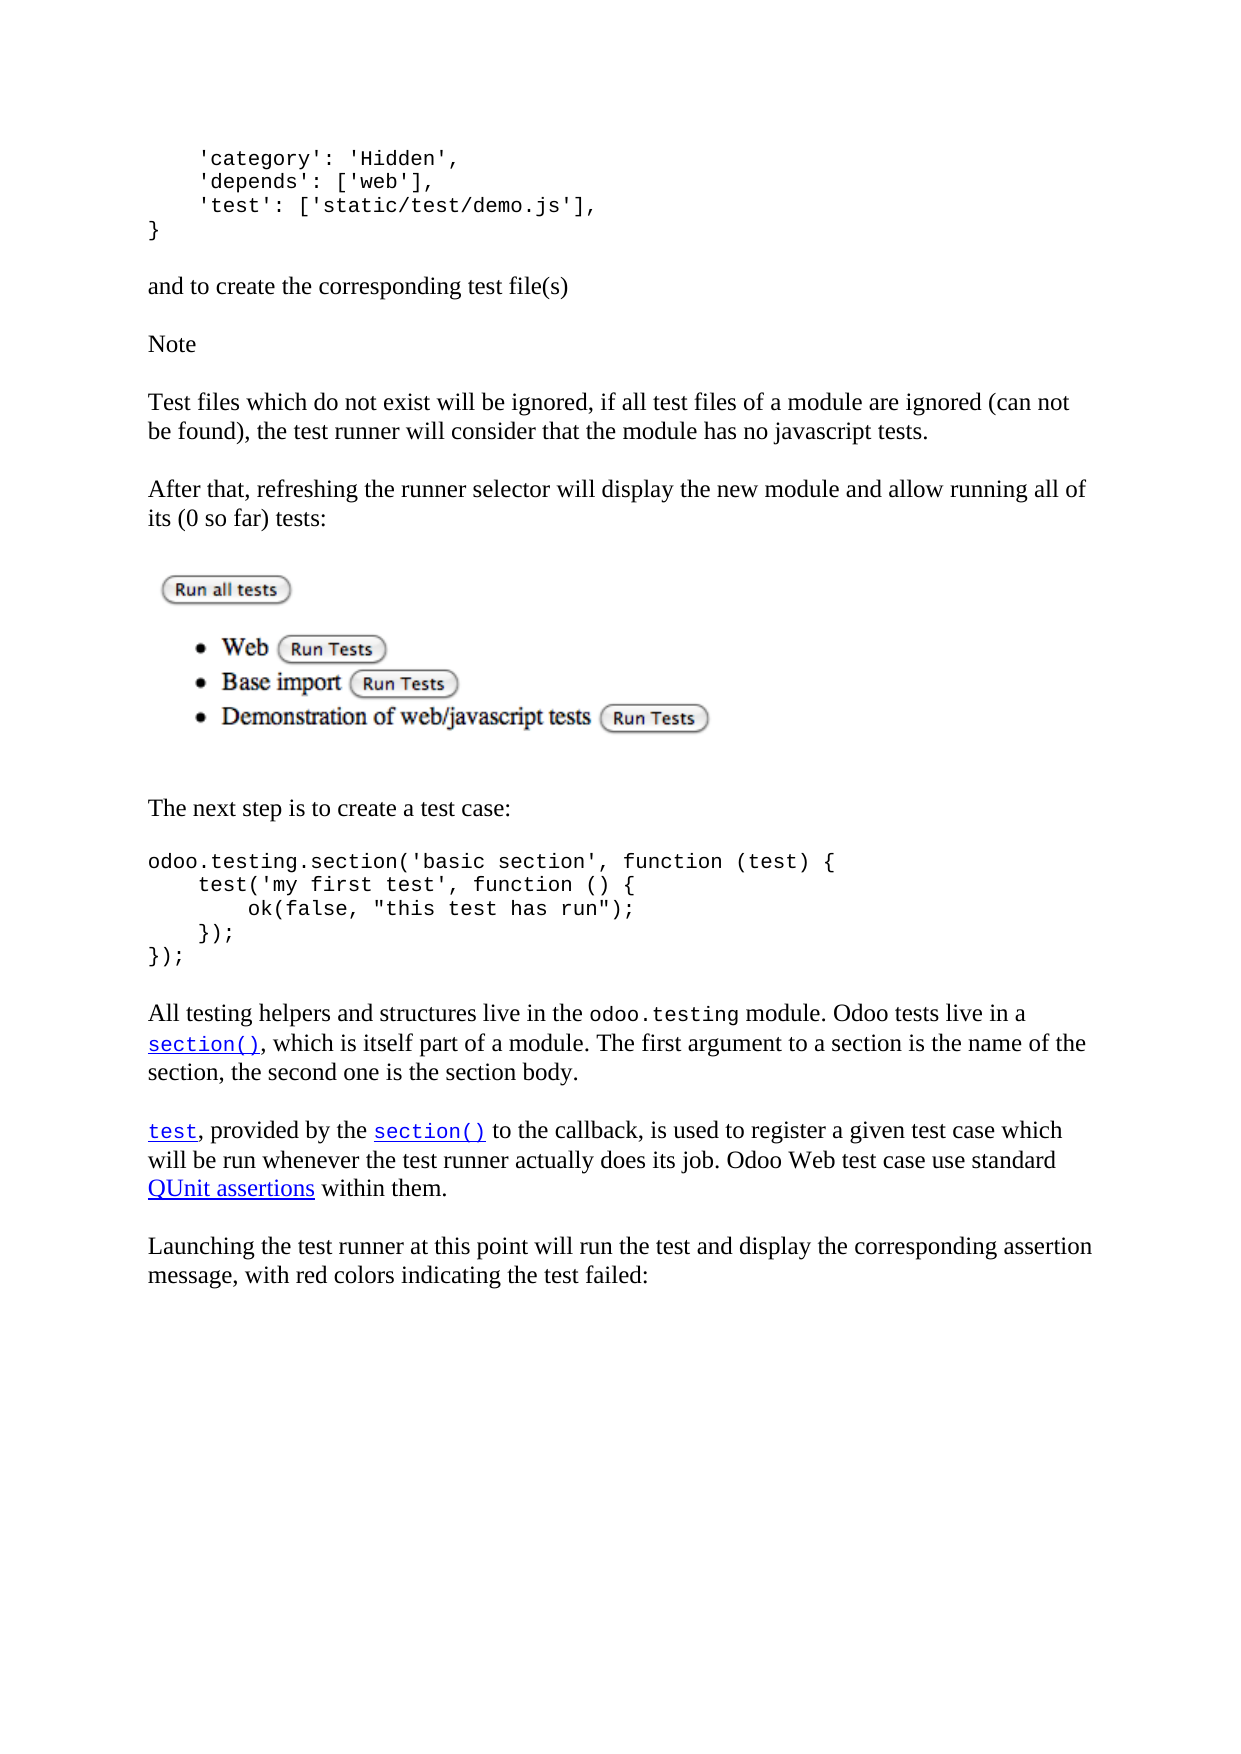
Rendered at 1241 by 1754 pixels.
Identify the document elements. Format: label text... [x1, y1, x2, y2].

text After that, refreshing the runner selector will display the new module and allow running all of its (0 so far) tests: [148, 474, 1093, 531]
text 'depends': ['web'], [148, 171, 1093, 195]
text All testing helpers and structures live in the odoo.testing module. Odoo tests live in a section(), which is itself part of a module. The first argument to a section is the name of the section, the second one is the section body. [148, 998, 1093, 1086]
text 'test': ['static/test/demo.js'], [148, 195, 1093, 218]
text The next step is to create a test case: [148, 793, 1093, 822]
text odoo.testing.section('basic section', function (test) { [148, 851, 1093, 874]
text 'category': 'Hidden', [148, 148, 1093, 171]
text }); [148, 945, 1093, 969]
text Launching the test runner at this point will run the test and display the corresponding assertion message, with red colors indicating the test failed: [148, 1231, 1093, 1289]
text test('my first test', function () { [148, 874, 1093, 898]
text Test files which do not exist will be ignored, if all test files of a module are ignored (can not be found), the test runner will consider that the module has no javascript tests. [148, 387, 1093, 445]
text }); [148, 922, 1093, 945]
text } [148, 218, 1093, 242]
text Note [148, 329, 1093, 358]
text test, provided by the section() to the callback, is used to register a given test case which will be run whenever the test runner actually does its job. Odoo Web test case use standard QUnit assertions within them. [148, 1115, 1093, 1202]
text and to create the corresponding test file(s) [148, 271, 1093, 300]
text ok(false, "this test has run"); [148, 898, 1093, 922]
picture [147, 560, 743, 764]
